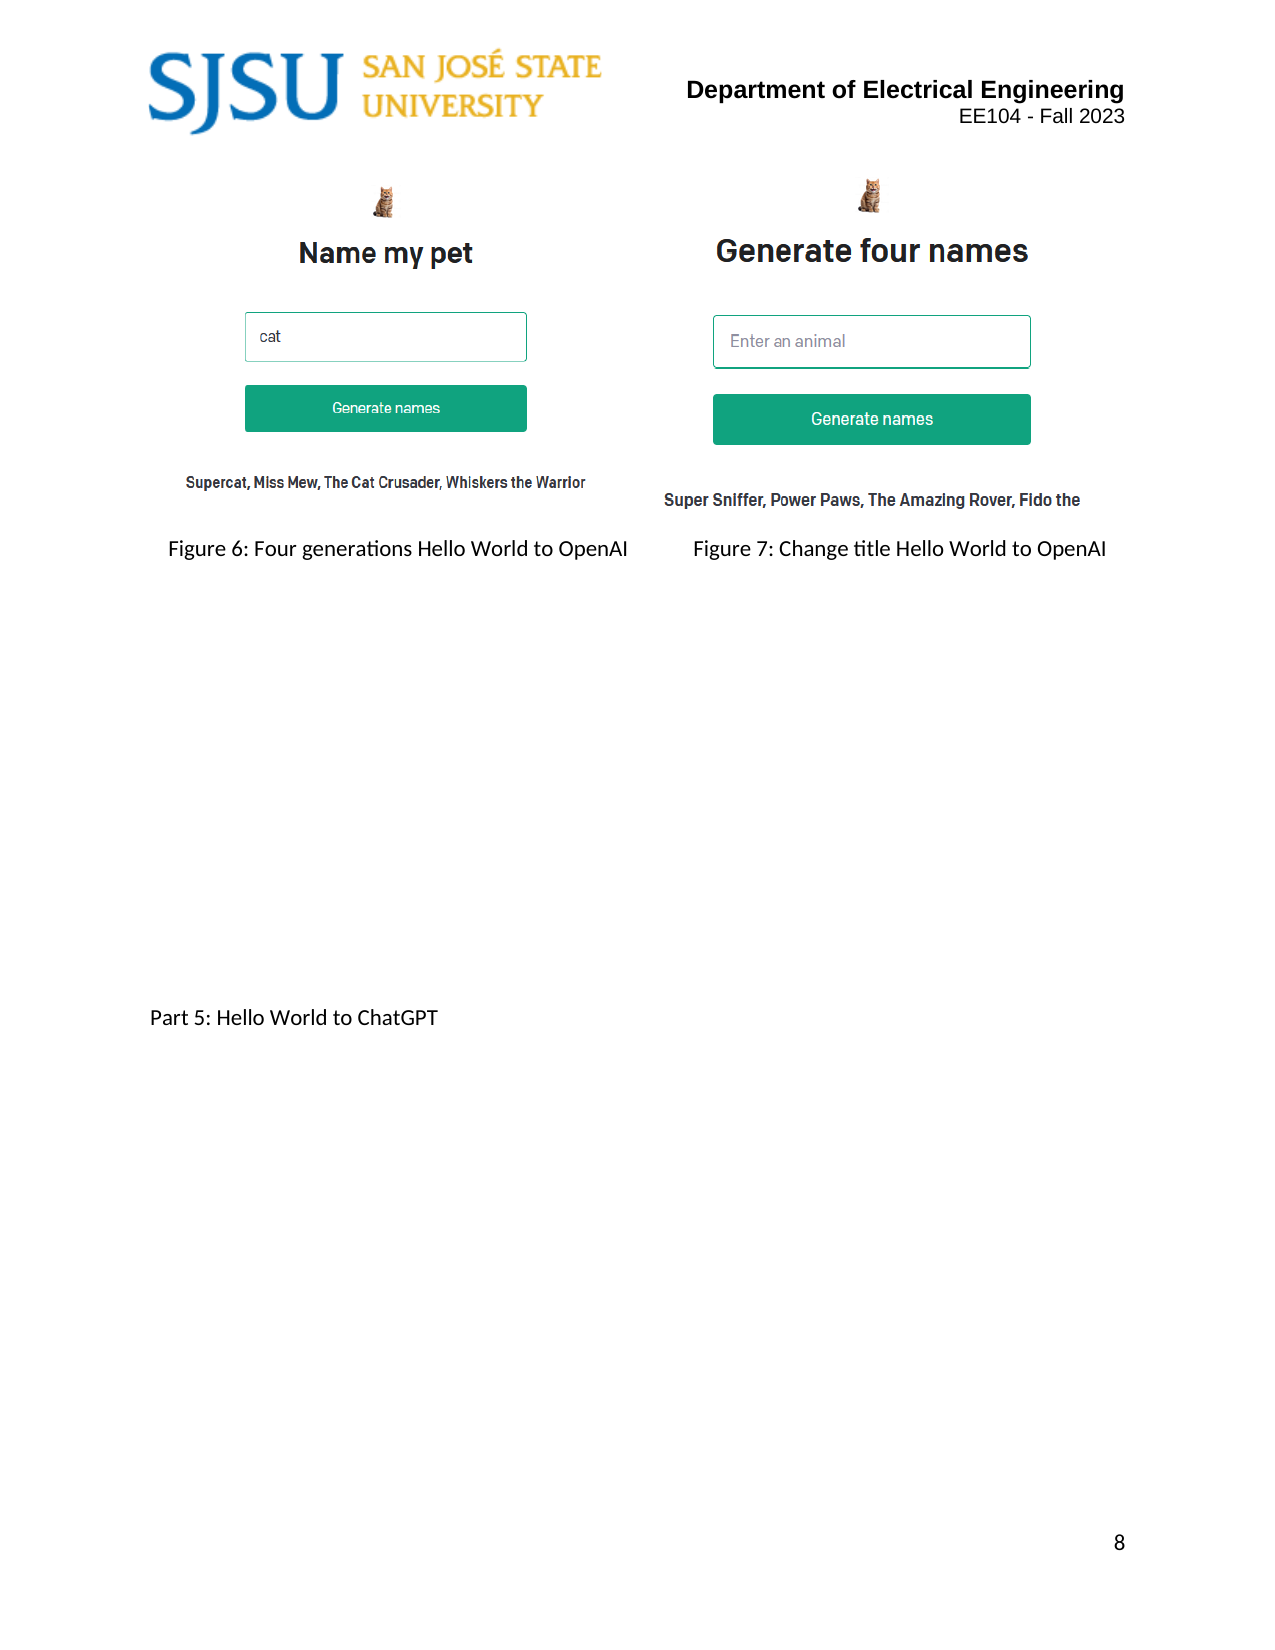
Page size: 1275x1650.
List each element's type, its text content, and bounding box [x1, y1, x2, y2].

text Figure 6: Four generations Hello World to OpenAI Figure 7: Change title Hello World to OpenAI [150, 534, 1125, 562]
picture [148, 43, 602, 139]
picture [621, 155, 1104, 516]
picture [171, 155, 612, 516]
text Part 5: Hello World to ChatGPT [150, 1003, 1125, 1031]
